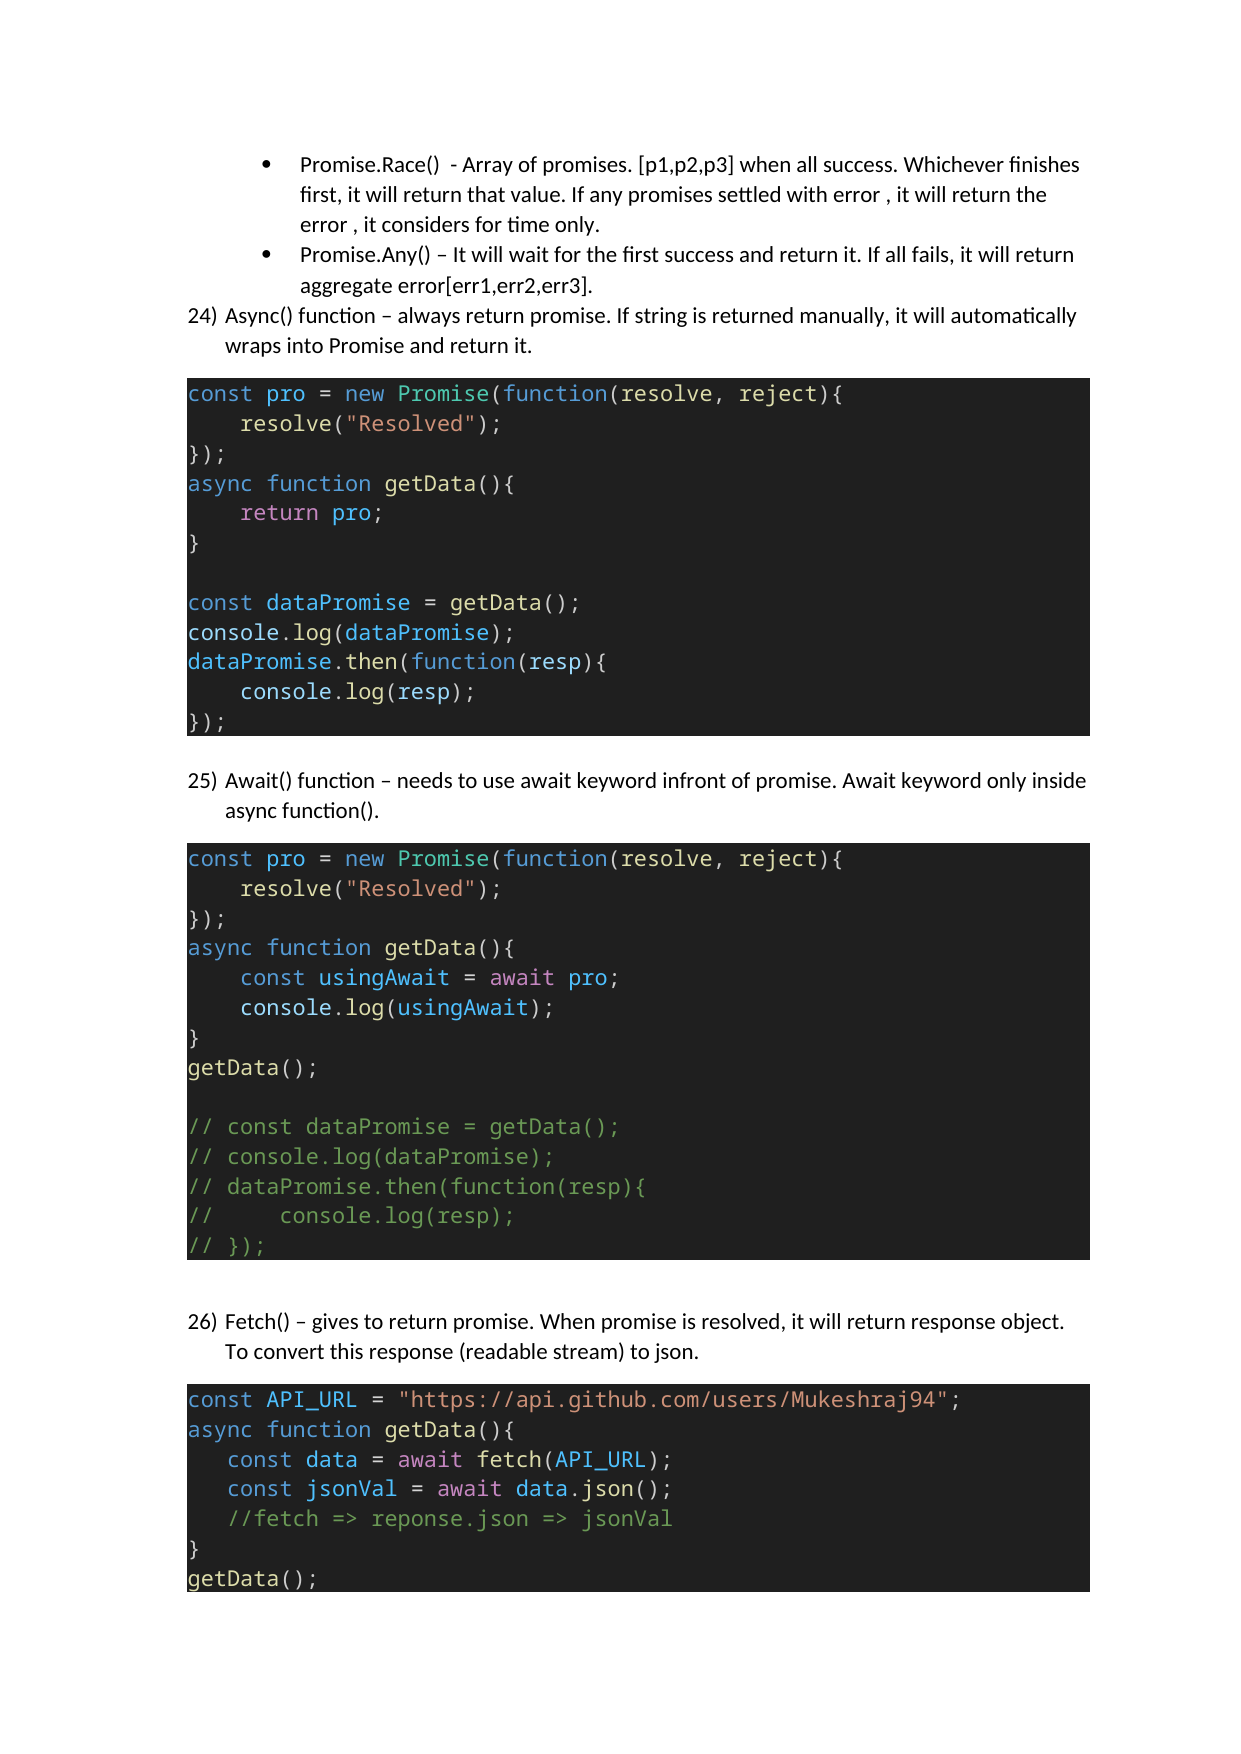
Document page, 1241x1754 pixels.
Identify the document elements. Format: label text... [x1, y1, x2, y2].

list Await() function – needs to use await keyword infront of promise. Await keyword only inside async function(). [187, 766, 1090, 824]
list Promise.Any() – It will wait for the first success and return it. If all fails, it will return aggregate error[err1,err2,err3]. [262, 241, 1090, 299]
text console.log(dataPromise); [187, 616, 1090, 646]
text } [187, 1533, 1090, 1563]
text const data = await fetch(API_URL); [187, 1443, 1090, 1473]
list Async() function – always return promise. If string is returned manually, it will automatically wraps into Promise and return it. [187, 301, 1090, 359]
text getData(); [187, 1563, 1090, 1592]
text const API_URL = "https://api.github.com/users/Mukeshraj94"; [187, 1384, 1090, 1414]
text const jsonVal = await data.json(); [187, 1473, 1090, 1503]
text getData(); [187, 1051, 1090, 1081]
text //fetch => reponse.json => jsonVal [187, 1503, 1090, 1533]
text // const dataPromise = getData(); [187, 1111, 1090, 1141]
text } [187, 527, 1090, 557]
text async function getData(){ [187, 1414, 1090, 1443]
text resolve("Resolved"); [187, 873, 1090, 902]
text }); [187, 706, 1090, 736]
text dataPromise.then(function(resp){ [187, 646, 1090, 676]
text // console.log(dataPromise); [187, 1141, 1090, 1171]
text // dataPromise.then(function(resp){ [187, 1171, 1090, 1200]
text return pro; [187, 497, 1090, 527]
text const pro = new Promise(function(resolve, reject){ [187, 843, 1090, 873]
list Promise.Race() - Array of promises. [p1,p2,p3] when all success. Whichever finishes first, it will return that value. If any promises settled with error , it will return the error , it considers for time only. [262, 150, 1090, 238]
text const dataPromise = getData(); [187, 587, 1090, 616]
text async function getData(){ [187, 467, 1090, 497]
text const usingAwait = await pro; [187, 962, 1090, 992]
text const pro = new Promise(function(resolve, reject){ [187, 378, 1090, 408]
text console.log(usingAwait); [187, 992, 1090, 1022]
text // console.log(resp); [187, 1200, 1090, 1230]
text }); [187, 902, 1090, 932]
text resolve("Resolved"); [187, 408, 1090, 438]
text } [187, 1022, 1090, 1051]
text async function getData(){ [187, 932, 1090, 962]
text }); [187, 438, 1090, 467]
text // }); [187, 1230, 1090, 1260]
list Fetch() – gives to return promise. When promise is resolved, it will return response object. To convert this response (readable stream) to json. [187, 1307, 1090, 1365]
text console.log(resp); [187, 676, 1090, 706]
